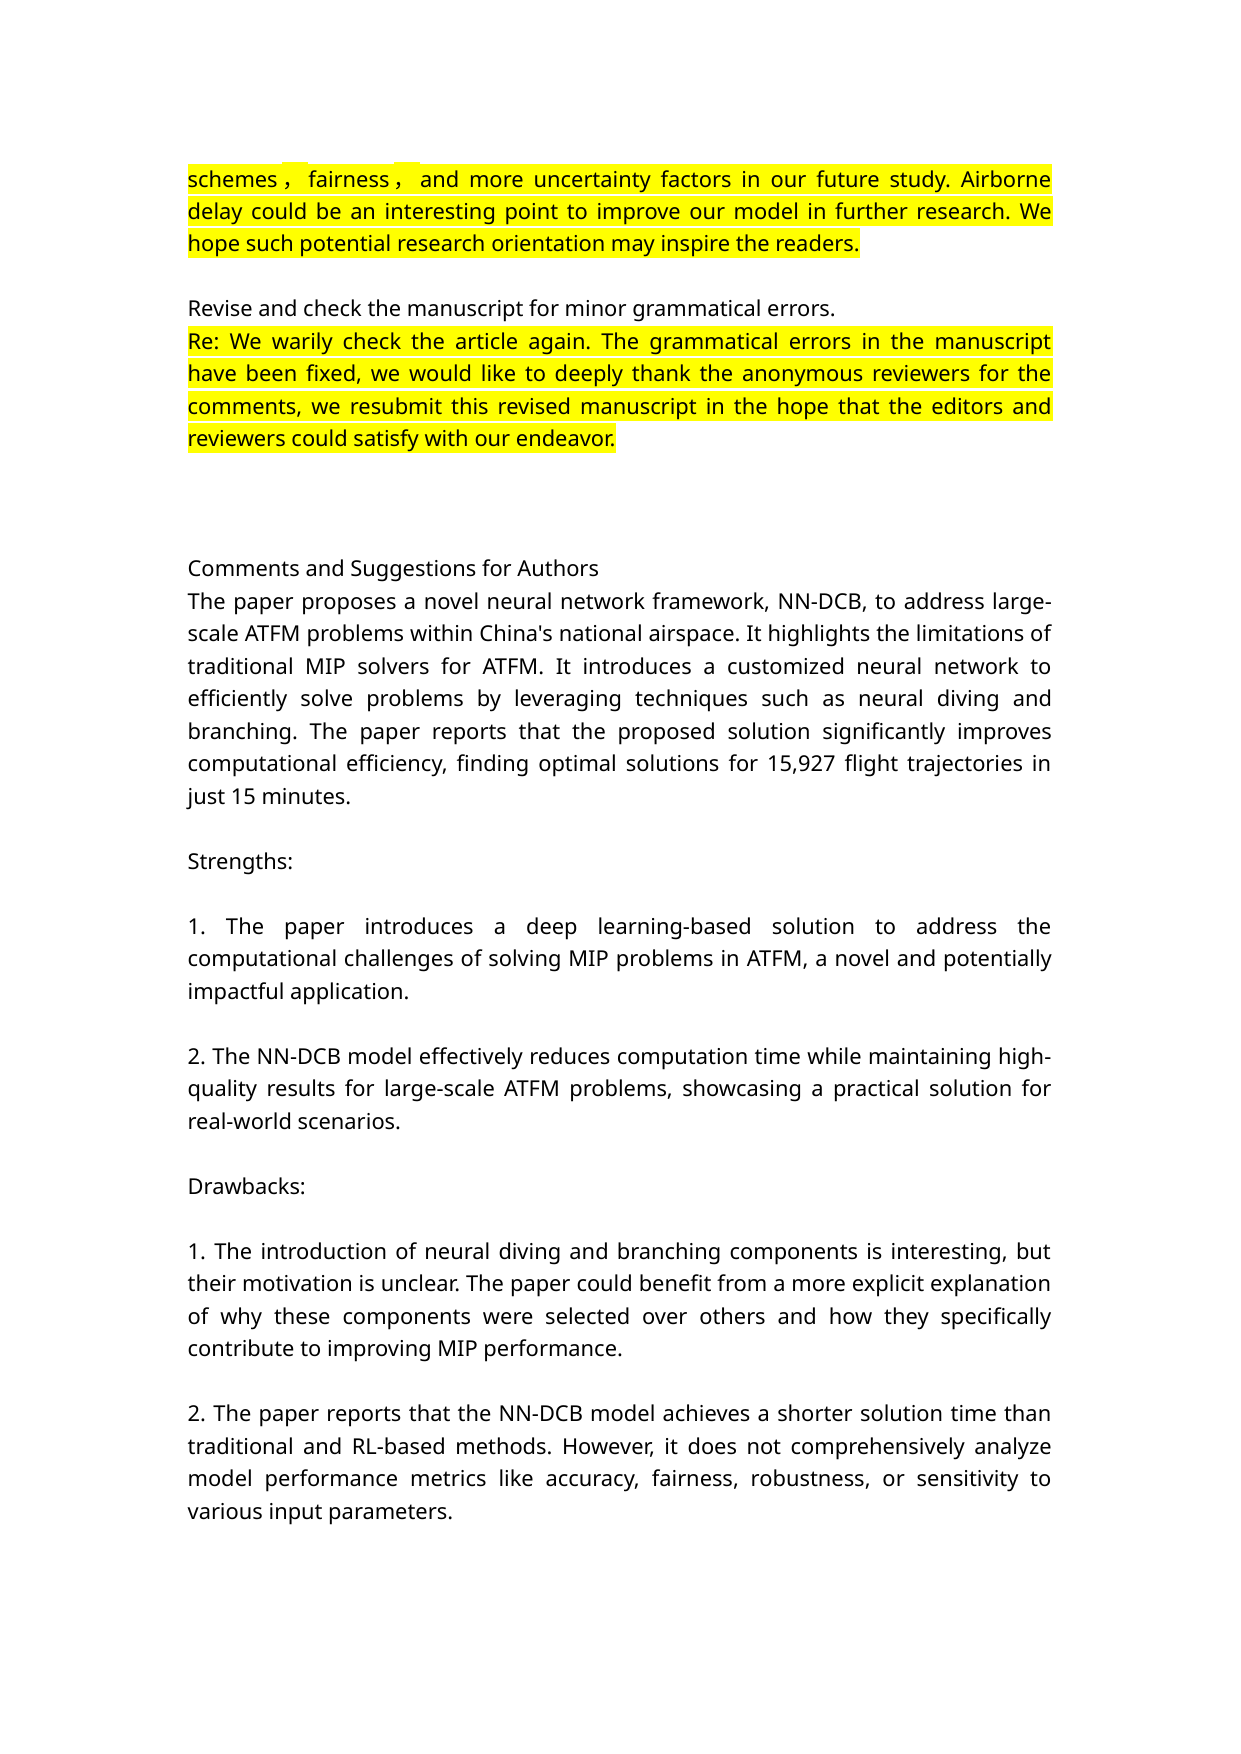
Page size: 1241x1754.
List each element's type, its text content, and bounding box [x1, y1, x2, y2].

text 1. The introduction of neural diving and branching components is interesting, but their motivation is unclear. The paper could benefit from a more explicit explanation of why these components were selected over others and how they specifically contribute to improving MIP performance. [187, 1234, 1053, 1364]
text 1. The paper introduces a deep learning-based solution to address the computational challenges of solving MIP problems in ATFM, a novel and potentially impactful application. [187, 909, 1053, 1007]
text Strengths: [187, 844, 1053, 877]
text Re: We warily check the article again. The grammatical errors in the manuscript have been fixed, we would like to deeply thank the anonymous reviewers for the comments, we resubmit this revised manuscript in the hope that the editors and reviewers could satisfy with our endeavor. [187, 324, 1053, 454]
text The paper proposes a novel neural network framework, NN-DCB, to address large-scale ATFM problems within China's national airspace. It highlights the limitations of traditional MIP solvers for ATFM. It introduces a customized neural network to efficiently solve problems by leveraging techniques such as neural diving and branching. The paper reports that the proposed solution significantly improves computational efficiency, finding optimal solutions for 15,927 flight trajectories in just 15 minutes. [187, 584, 1053, 812]
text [187, 162, 1053, 259]
text Drawbacks: [187, 1169, 1053, 1202]
text 2. The NN-DCB model effectively reduces computation time while maintaining high-quality results for large-scale ATFM problems, showcasing a practical solution for real-world scenarios. [187, 1039, 1053, 1137]
text 2. The paper reports that the NN-DCB model achieves a shorter solution time than traditional and RL-based methods. However, it does not comprehensively analyze model performance metrics like accuracy, fairness, robustness, or sensitivity to various input parameters. [187, 1397, 1053, 1527]
text Revise and check the manuscript for minor grammatical errors. [187, 292, 1053, 324]
text Comments and Suggestions for Authors [187, 552, 1053, 584]
